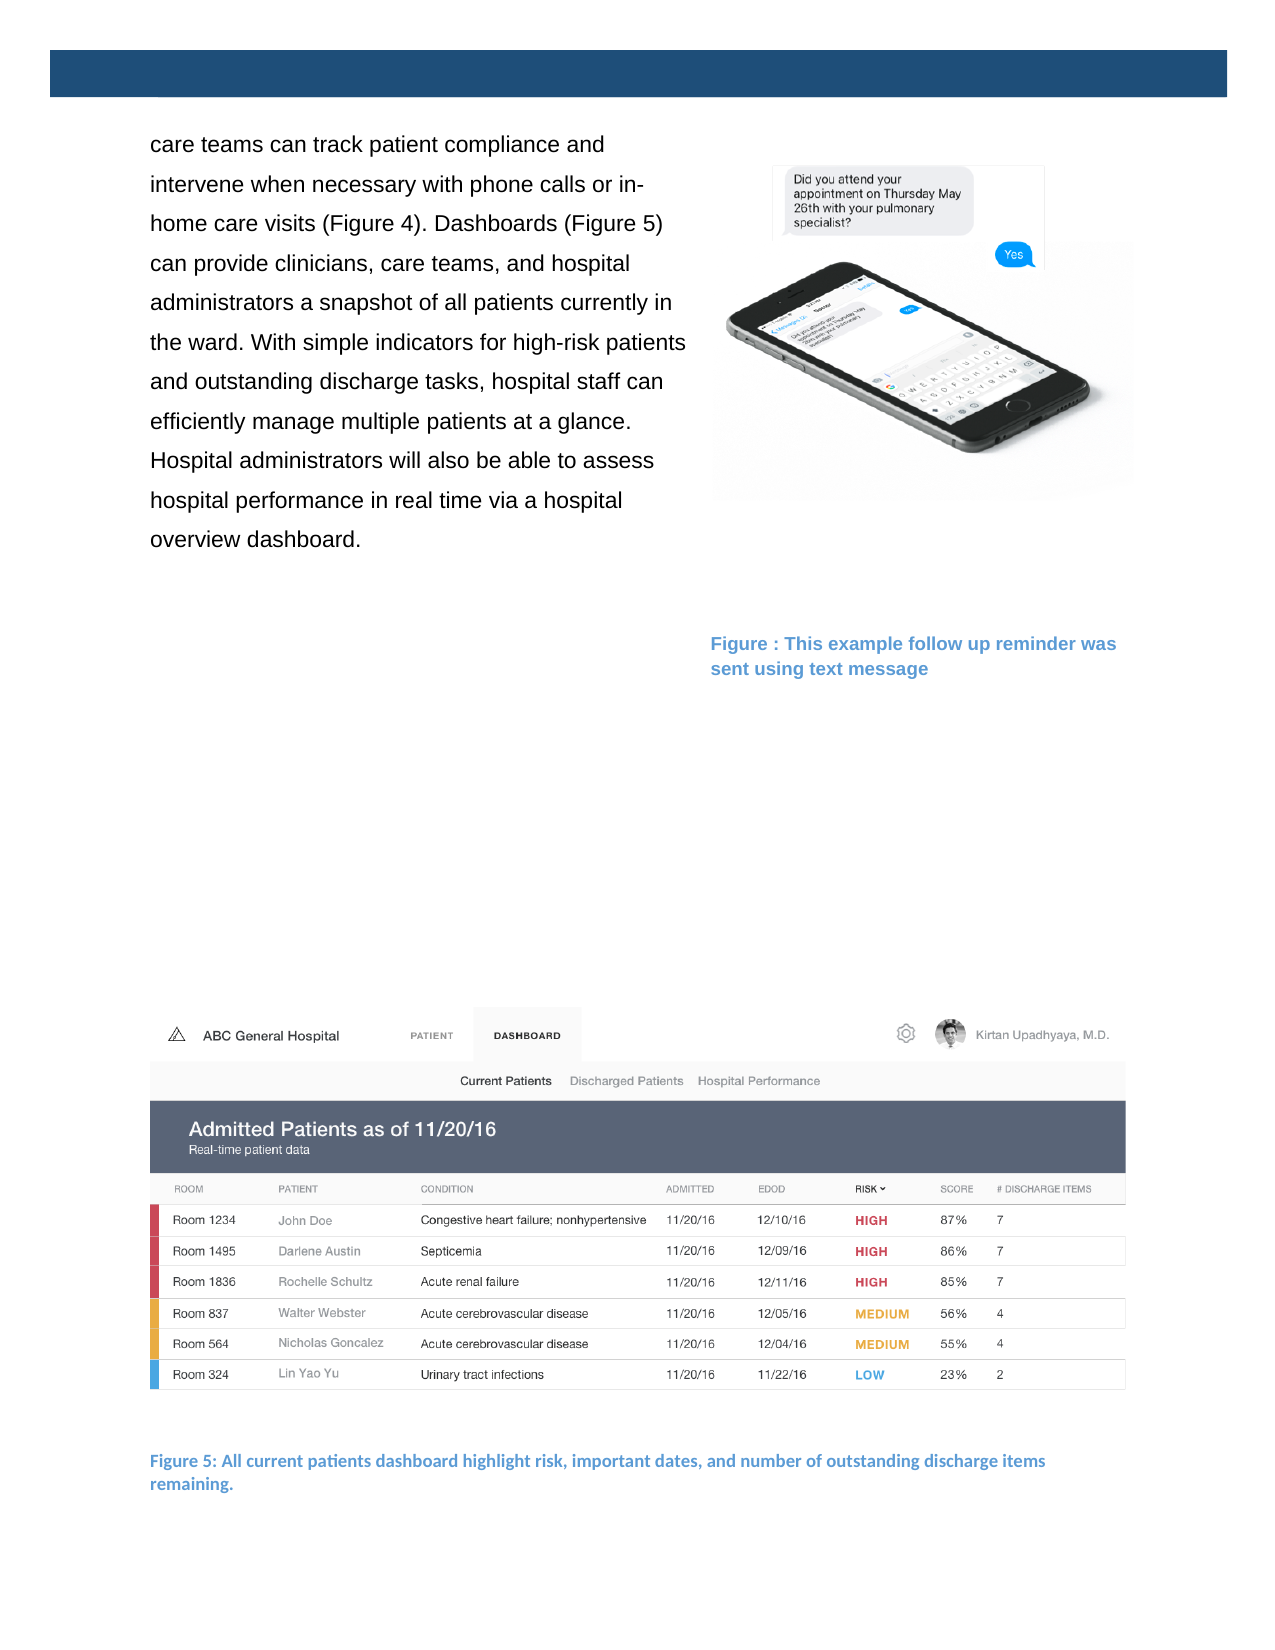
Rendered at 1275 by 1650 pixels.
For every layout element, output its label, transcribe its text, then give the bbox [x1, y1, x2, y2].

picture [712, 151, 1134, 501]
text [150, 131, 1125, 552]
text Figure 5: All current patients dashboard highlight risk, important dates, and number of outstanding discharge items remaining. [150, 1449, 1125, 1495]
picture [150, 1007, 1126, 1435]
